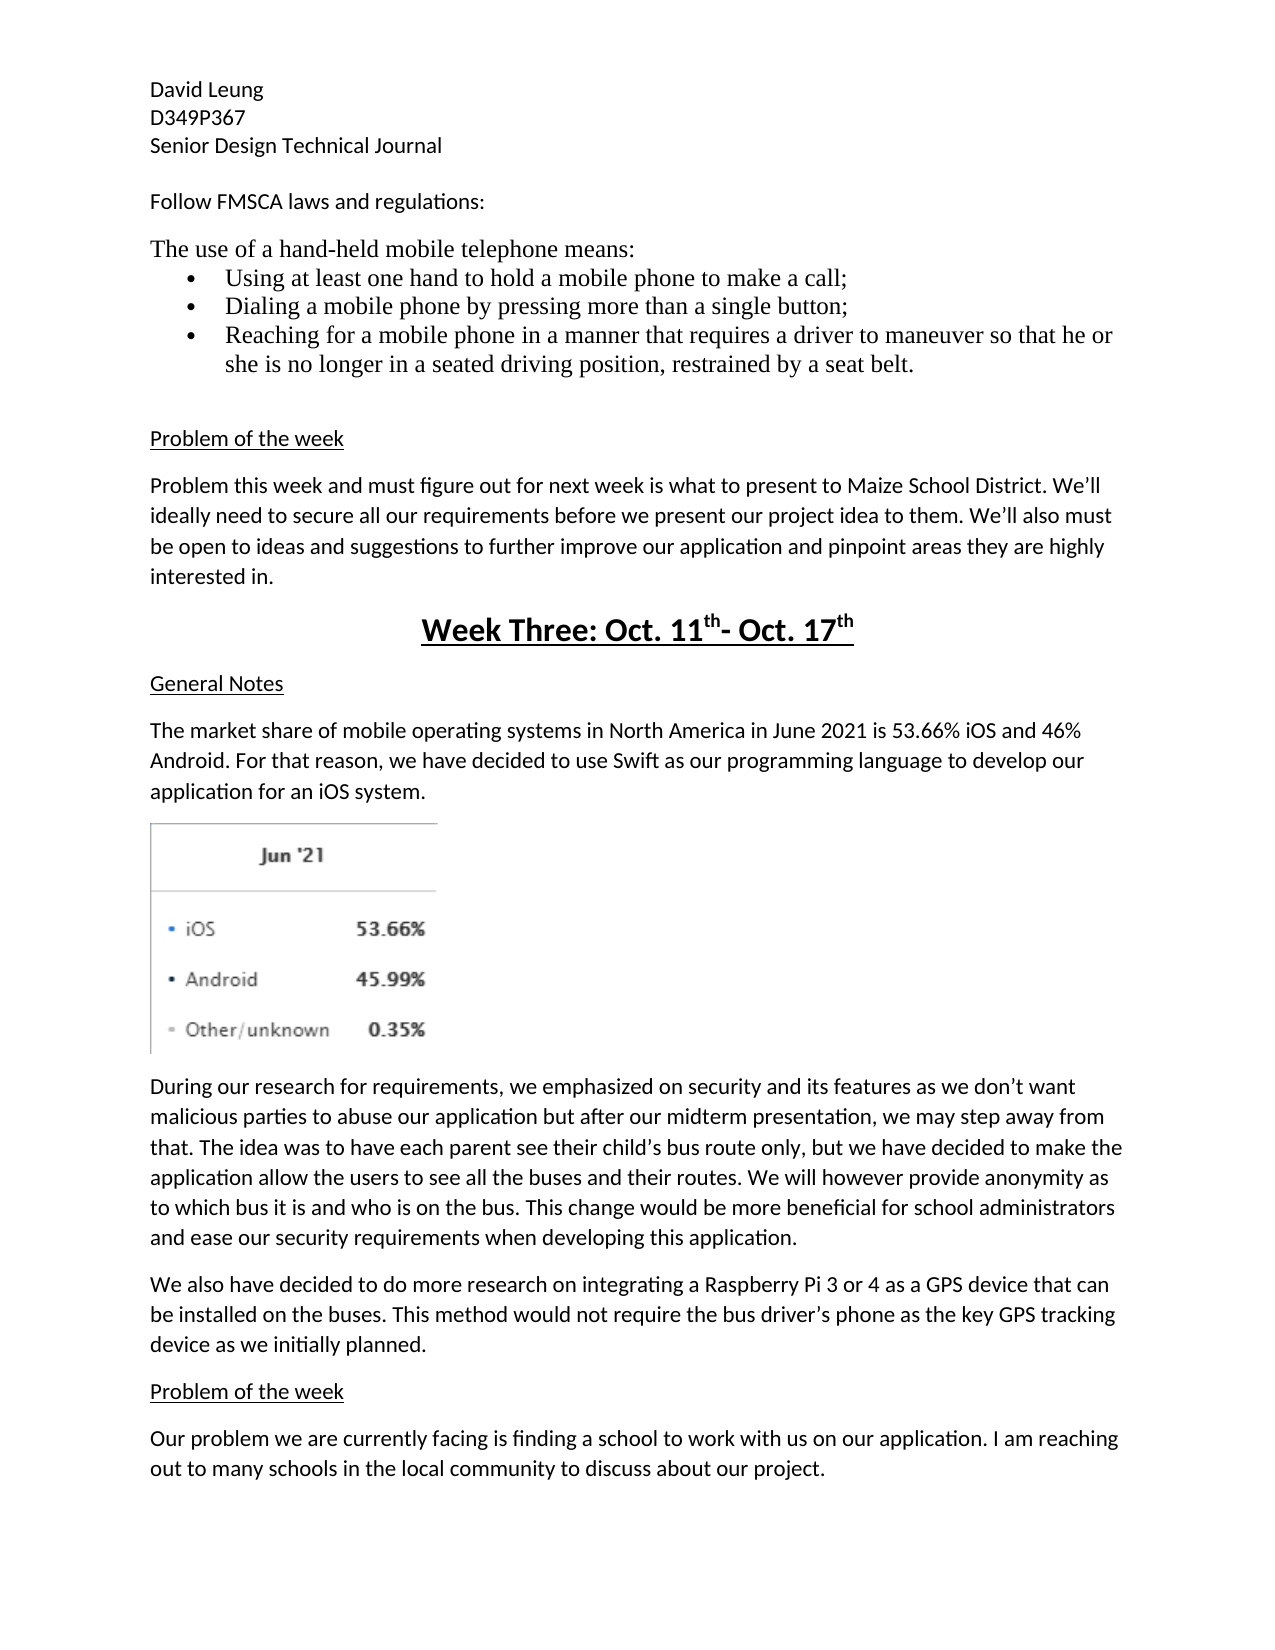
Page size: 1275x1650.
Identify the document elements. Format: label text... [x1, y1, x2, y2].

text Our problem we are currently facing is finding a school to work with us on our application. I am reaching out to many schools in the local community to discuss about our project. [150, 1424, 1125, 1483]
picture [150, 823, 438, 1054]
text Problem this week and must figure out for next week is what to present to Maize School District. We’ll ideally need to secure all our requirements before we present our project idea to them. We’ll also must be open to ideas and suggestions to further improve our application and pinpoint areas they are highly interested in. [150, 471, 1125, 590]
list Reaching for a mobile phone in a manner that requires a driver to maneuver so that he or she is no longer in a seated driving position, restrained by a seat belt. [187, 320, 1125, 378]
text General Notes [150, 669, 1125, 698]
text The use of a hand-held mobile telephone means: [150, 234, 1125, 263]
text During our research for requirements, we emphasized on security and its features as we don’t want malicious parties to abuse our application but after our midterm presentation, we may step away from that. The idea was to have each parent see their child’s bus route only, but we have decided to make the application allow the users to see all the buses and their routes. We will however provide anonymity as to which bus it is and who is on the bus. This change would be more beneficial for school administrators and ease our security requirements when developing this application. [150, 1072, 1125, 1251]
text Problem of the week [150, 1377, 1125, 1406]
text The market share of mobile operating systems in North America in June 2021 is 53.66% iOS and 46% Android. For that reason, we have decided to use Swift as our programming language to develop our application for an iOS system. [150, 716, 1125, 805]
text Follow FMSCA laws and regulations: [150, 187, 1125, 215]
text Week Three: Oct. 11th- Oct. 17th [150, 609, 1125, 650]
text Problem of the week [150, 424, 1125, 453]
list Using at least one hand to hold a mobile phone to make a call; [187, 263, 1125, 291]
list Dialing a mobile phone by pressing more than a single button; [187, 291, 1125, 320]
text We also have decided to do more research on integrating a Raspberry Pi 3 or 4 as a GPS device that can be installed on the buses. This method would not require the bus driver’s phone as the key GPS tracking device as we initially planned. [150, 1270, 1125, 1359]
